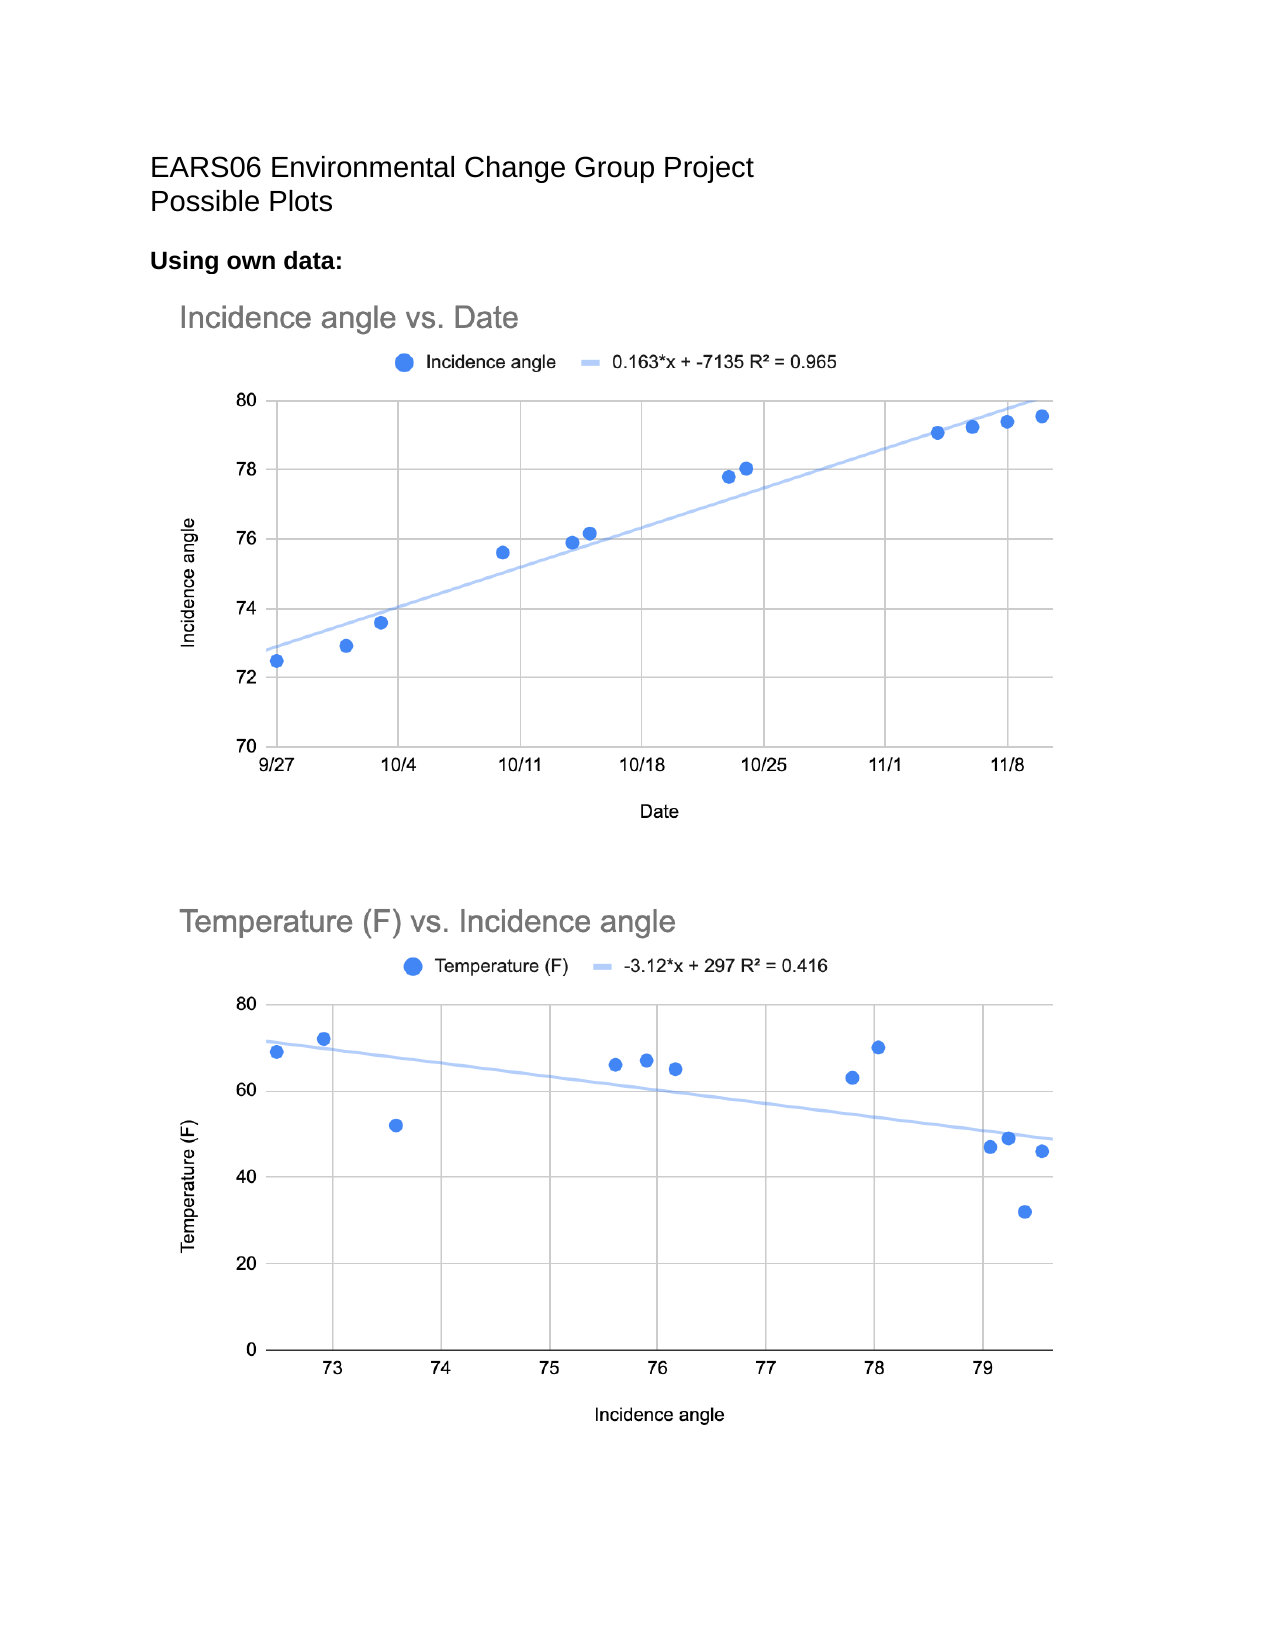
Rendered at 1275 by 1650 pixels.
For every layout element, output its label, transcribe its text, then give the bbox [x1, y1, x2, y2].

picture [150, 274, 1080, 850]
picture [150, 878, 1080, 1453]
text EARS06 Environmental Change Group Project [150, 150, 1125, 183]
text Possible Plots [150, 183, 1125, 217]
text Using own data: [150, 246, 1125, 274]
